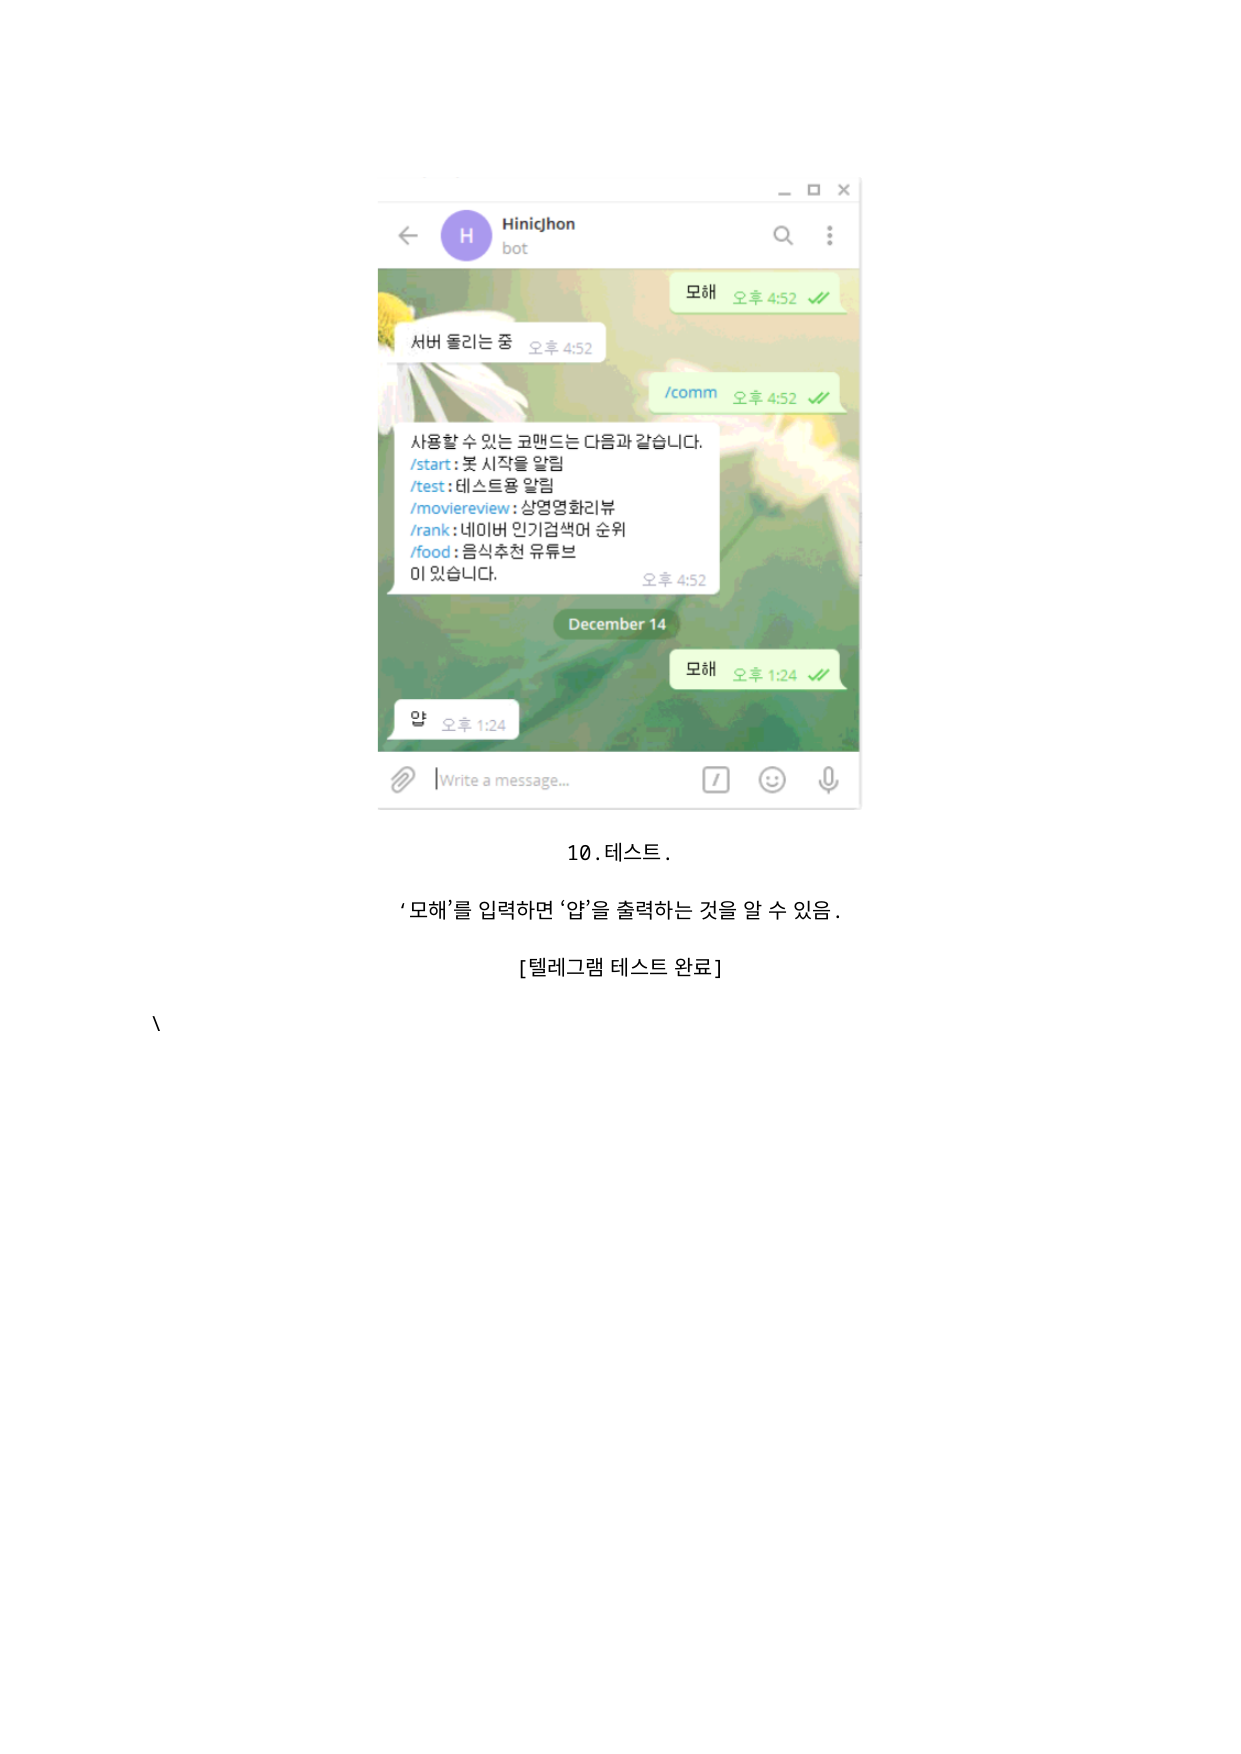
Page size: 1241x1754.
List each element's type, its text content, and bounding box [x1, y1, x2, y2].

text \ [150, 1009, 1090, 1037]
picture [377, 177, 863, 810]
text [텔레그램 테스트 완료] [150, 951, 1090, 982]
text 10.테스트. [150, 837, 1090, 867]
text ‘모해’를 입력하면 ‘얍’을 출력하는 것을 알 수 있음. [150, 894, 1090, 924]
